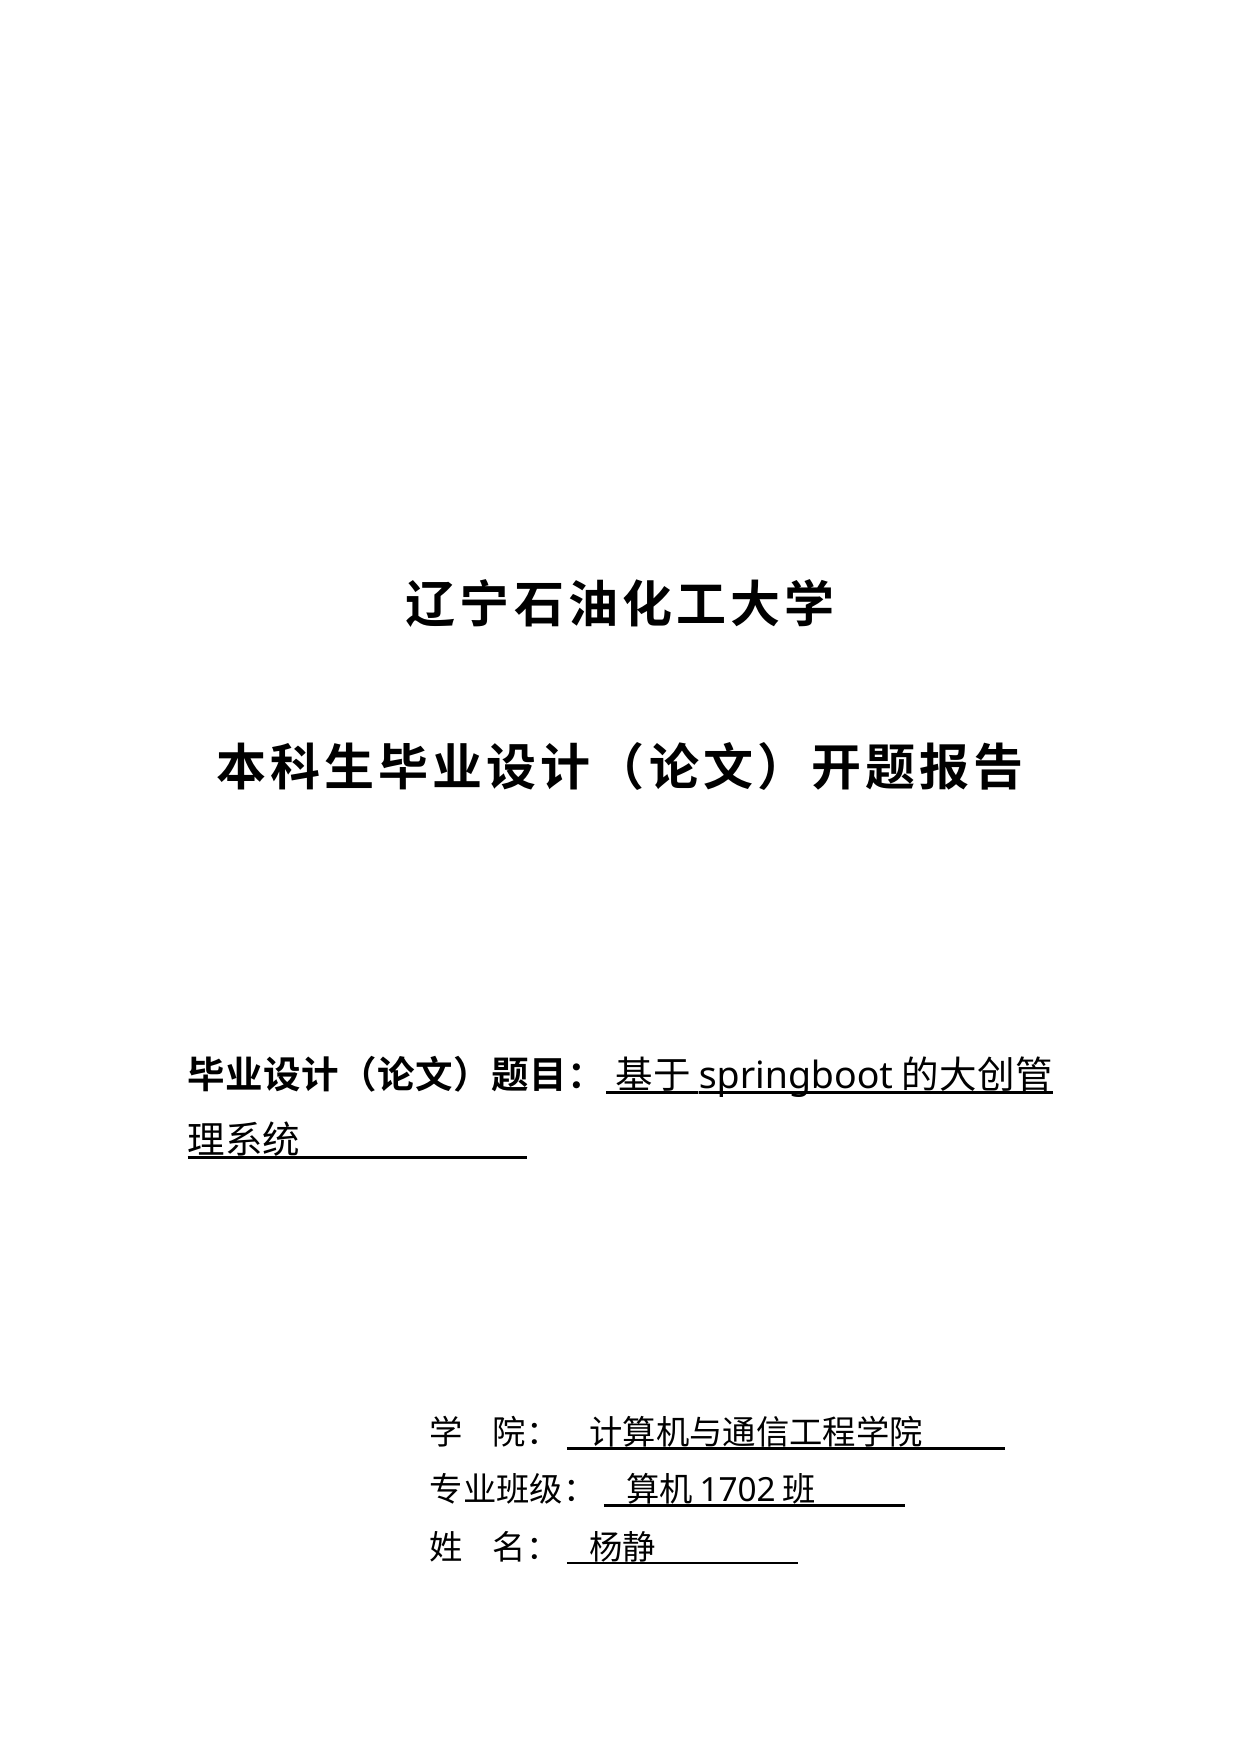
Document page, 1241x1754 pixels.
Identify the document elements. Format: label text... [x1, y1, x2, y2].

text 毕业设计（论文）题目： 基于springboot的大创管理系统 [187, 1039, 1053, 1169]
text 学 院： 计算机与通信工程学院 [187, 1399, 1054, 1456]
text 姓 名： 杨静 [187, 1513, 1053, 1571]
text 专业班级： 算机1702班 [187, 1456, 1054, 1513]
text 本科生毕业设计（论文）开题报告 [187, 714, 1053, 812]
text 辽宁石油化工大学 [187, 552, 1053, 649]
